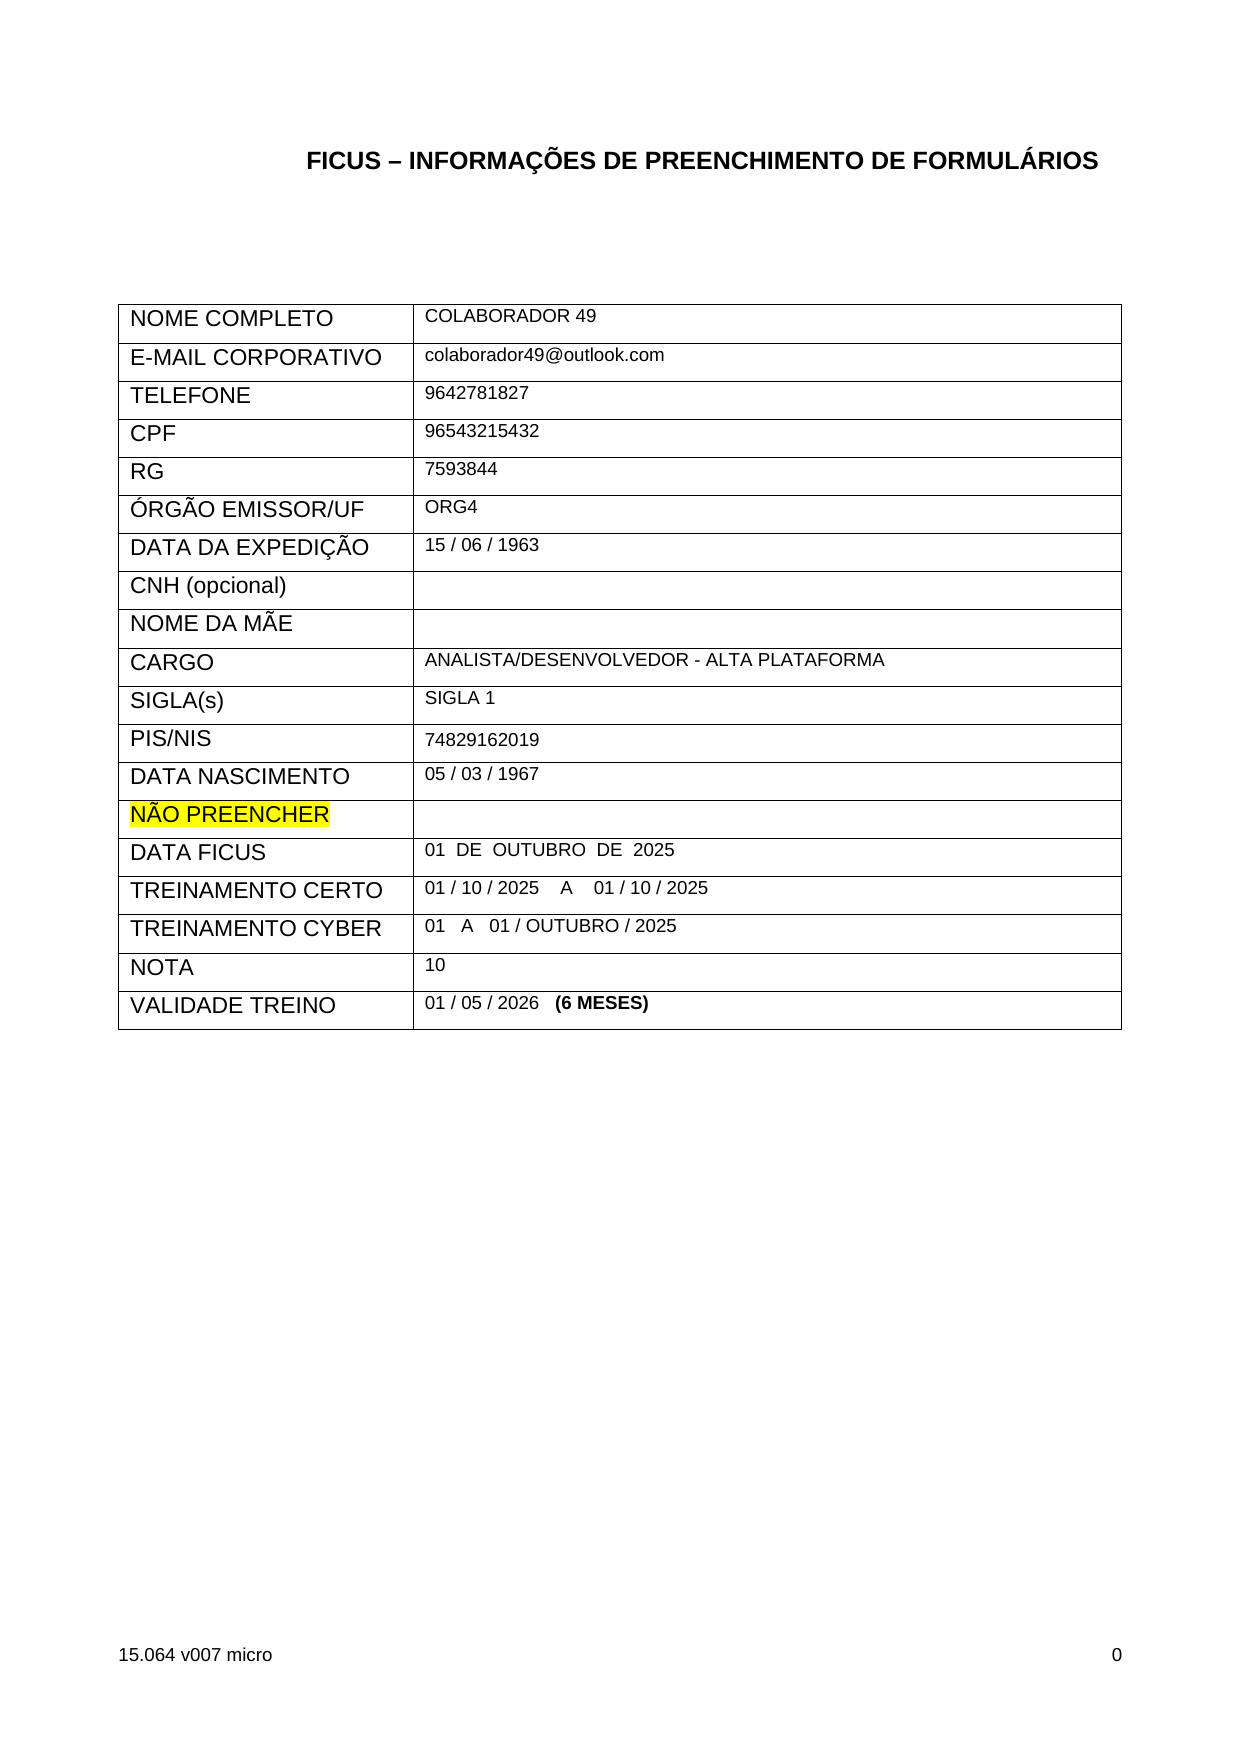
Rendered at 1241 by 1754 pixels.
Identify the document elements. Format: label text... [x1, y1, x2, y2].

table_cell CNH (opcional) [119, 572, 413, 609]
table_cell 74829162019 [414, 725, 1121, 762]
table_cell 01 DE OUTUBRO DE 2025 [414, 839, 1121, 876]
table_cell [414, 572, 1121, 609]
table_cell 9642781827 [414, 382, 1121, 419]
table_cell DATA DA EXPEDIÇÃO [119, 534, 413, 571]
table_cell 96543215432 [414, 420, 1121, 457]
table_header NOME COMPLETO [119, 305, 413, 342]
table_cell NOME DA MÃE [119, 610, 413, 647]
table_cell [414, 801, 1121, 838]
table_cell NOTA [119, 954, 413, 991]
table_cell RG [119, 458, 413, 495]
table_cell CPF [119, 420, 413, 457]
table_cell SIGLA 1 [414, 687, 1121, 724]
table_cell CARGO [119, 649, 413, 686]
table_cell 01 / 10 / 2025 A 01 / 10 / 2025 [414, 877, 1121, 914]
table_cell 05 / 03 / 1967 [414, 763, 1121, 800]
table_cell 10 [414, 954, 1121, 991]
table_cell PIS/NIS [119, 725, 413, 762]
table_cell TELEFONE [119, 382, 413, 419]
table_cell colaborador49@outlook.com [414, 344, 1121, 381]
table_cell E-MAIL CORPORATIVO [119, 344, 413, 381]
table_cell 15 / 06 / 1963 [414, 534, 1121, 571]
table_cell 01 A 01 / OUTUBRO / 2025 [414, 915, 1121, 952]
table_cell 01 / 05 / 2026 (6 MESES) [414, 992, 1121, 1029]
table_cell ÓRGÃO EMISSOR/UF [119, 496, 413, 533]
table_cell ORG4 [414, 496, 1121, 533]
table_cell TREINAMENTO CERTO [119, 877, 413, 914]
table_cell DATA NASCIMENTO [119, 763, 413, 800]
table_cell VALIDADE TREINO [119, 992, 413, 1029]
table_cell TREINAMENTO CYBER [119, 915, 413, 952]
table_cell 7593844 [414, 458, 1121, 495]
table_cell [414, 610, 1121, 647]
table_cell SIGLA(s) [119, 687, 413, 724]
table_cell ANALISTA/DESENVOLVEDOR - ALTA PLATAFORMA [414, 649, 1121, 686]
table_cell NÃO PREENCHER [119, 801, 413, 838]
table_cell DATA FICUS [119, 839, 413, 876]
table_header COLABORADOR 49 [414, 305, 1121, 342]
